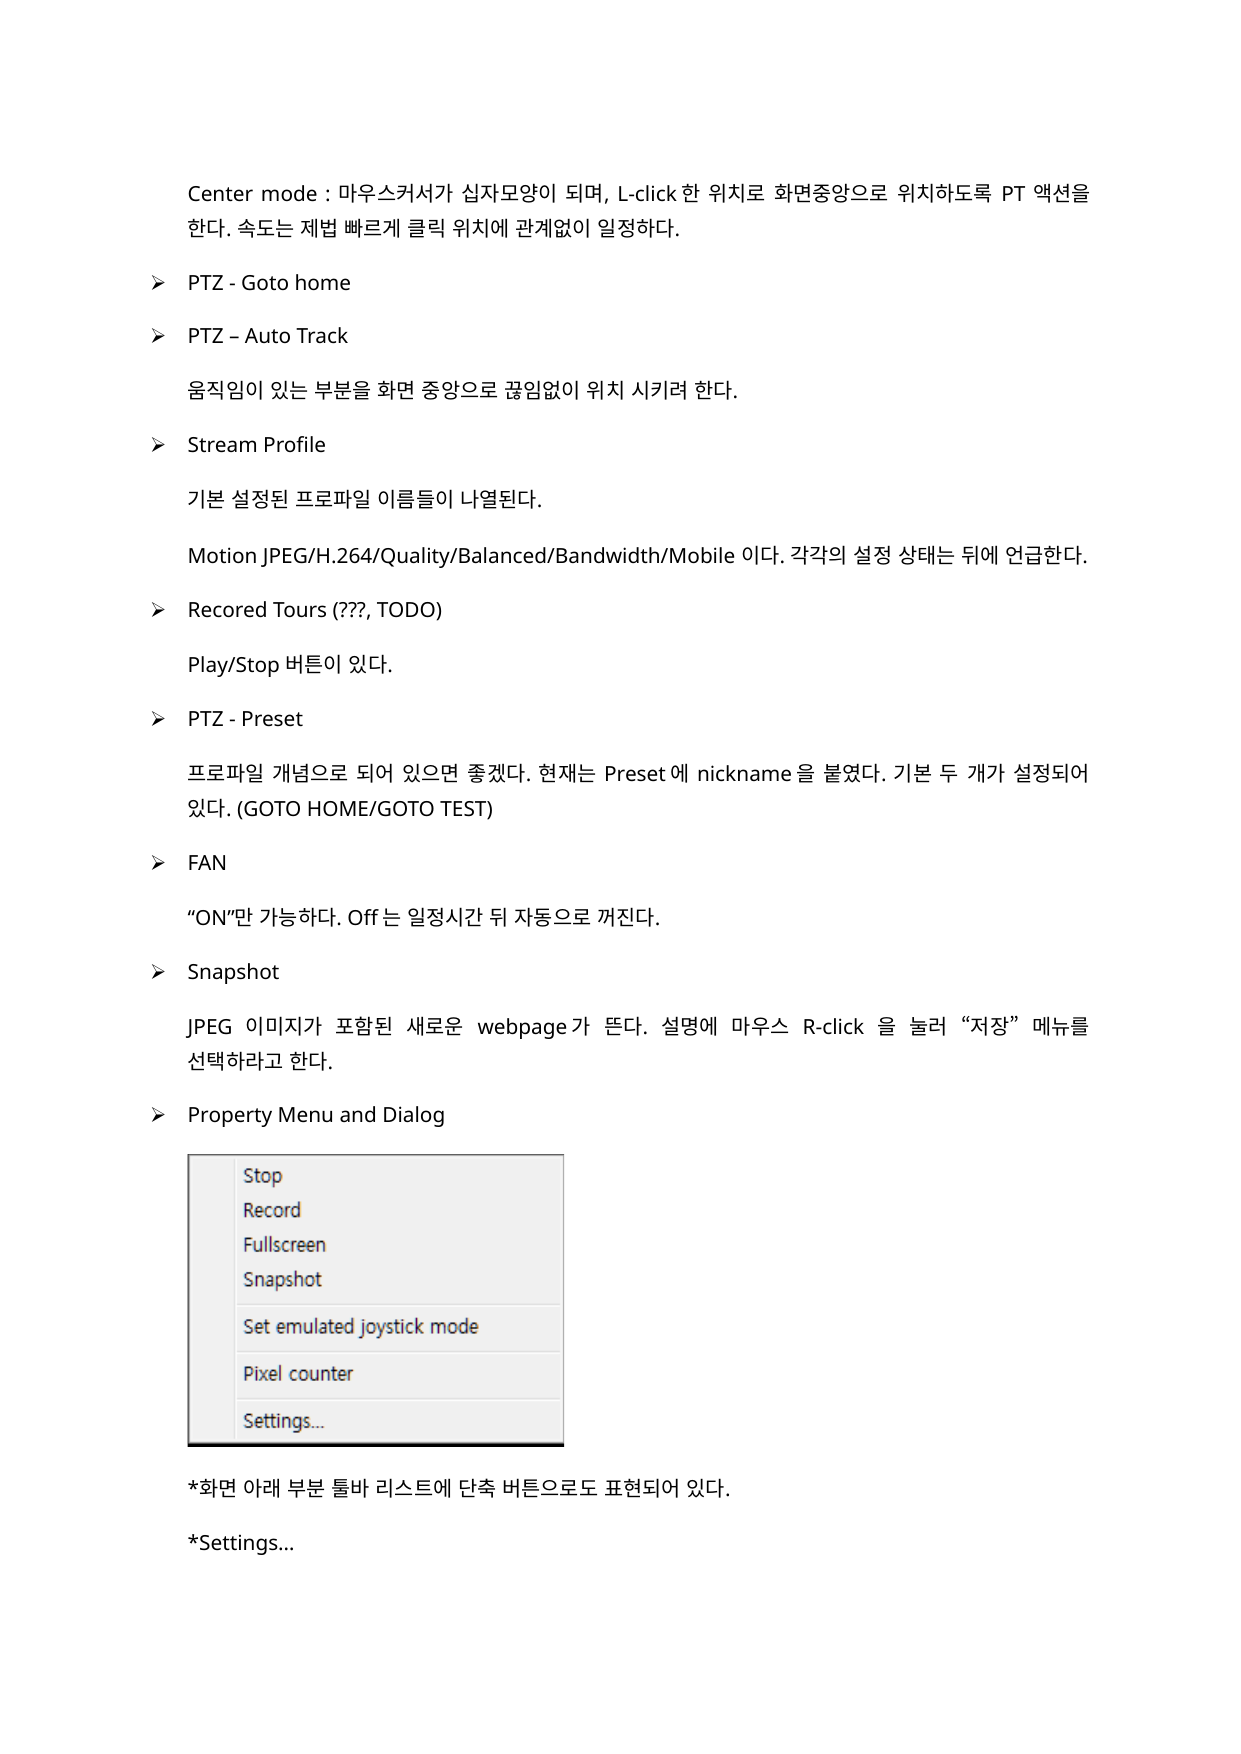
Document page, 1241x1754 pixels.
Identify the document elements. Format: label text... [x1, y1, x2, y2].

list Snapshot [150, 957, 1090, 985]
list JPEG 이미지가 포함된 새로운 webpage가 뜬다. 설명에 마우스 R-click 을 눌러 “저장” 메뉴를 선택하라고 한다. [187, 1010, 1090, 1075]
list 프로파일 개념으로 되어 있으면 좋겠다. 현재는 Preset에 nickname을 붙였다. 기본 두 개가 설정되어 있다. (GOTO HOME/GOTO TEST) [187, 757, 1090, 822]
list 기본 설정된 프로파일 이름들이 나열된다. [187, 483, 1090, 514]
list Property Menu and Dialog [150, 1101, 1090, 1129]
list Recored Tours (???, TODO) [150, 595, 1090, 623]
list PTZ - Preset [150, 704, 1090, 732]
list PTZ - Goto home [150, 268, 1090, 296]
picture [187, 1154, 565, 1447]
list Stream Profile [150, 430, 1090, 458]
list “ON”만 가능하다. Off는 일정시간 뒤 자동으로 꺼진다. [187, 901, 1090, 931]
list *Settings… [187, 1528, 1090, 1556]
list PTZ – Auto Track [150, 321, 1090, 349]
list Play/Stop 버튼이 있다. [187, 648, 1090, 678]
list 움직임이 있는 부분을 화면 중앙으로 끊임없이 위치 시키려 한다. [187, 374, 1090, 405]
list *화면 아래 부분 툴바 리스트에 단축 버튼으로도 표현되어 있다. [187, 1472, 1090, 1502]
list FAN [150, 848, 1090, 876]
list Center mode : 마우스커서가 십자모양이 되며, L-click한 위치로 화면중앙으로 위치하도록 PT 액션을 한다. 속도는 제법 빠르게 클릭 위치에 관계없이 일정하다. [187, 177, 1090, 242]
list Motion JPEG/H.264/Quality/Balanced/Bandwidth/Mobile 이다. 각각의 설정 상태는 뒤에 언급한다. [187, 539, 1090, 569]
